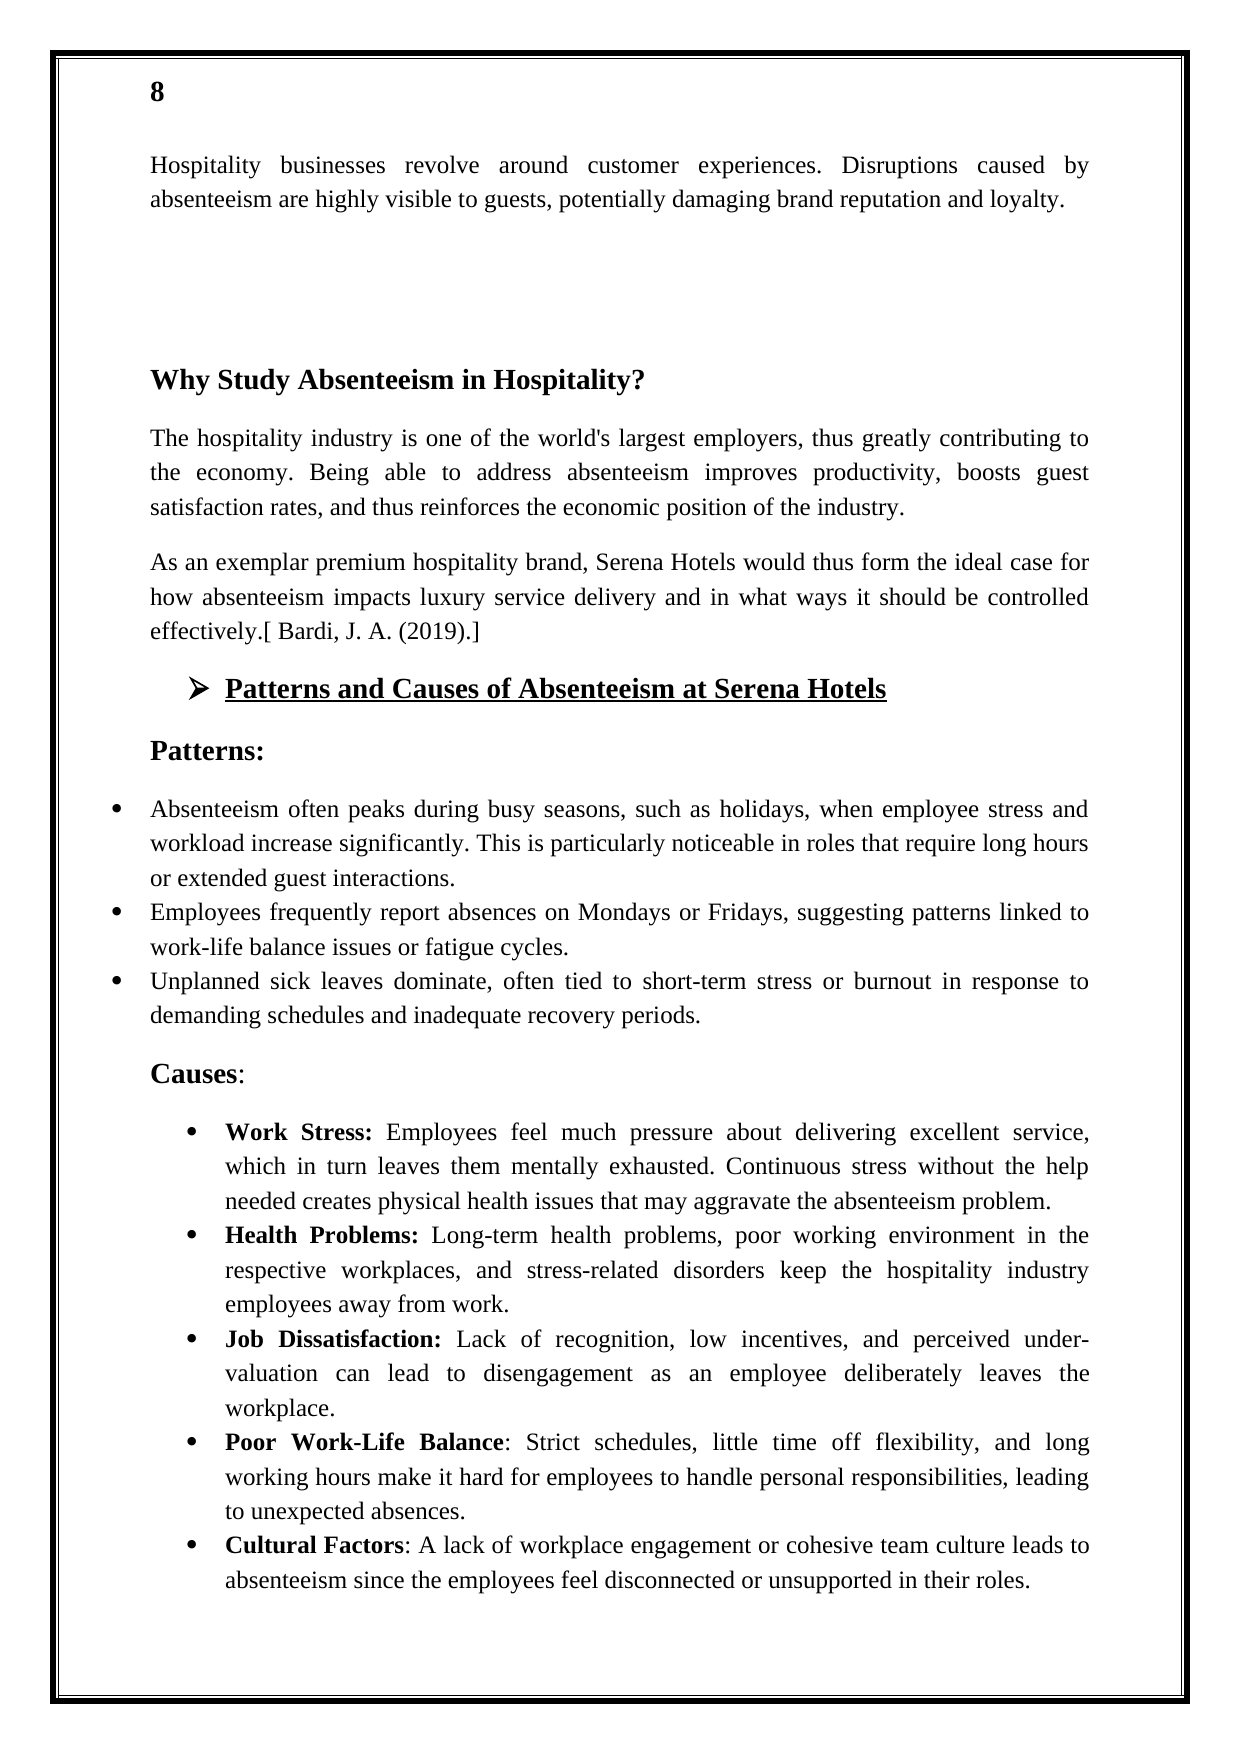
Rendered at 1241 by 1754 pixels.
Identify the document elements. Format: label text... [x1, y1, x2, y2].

list Unplanned sick leaves dominate, often tied to short-term stress or burnout in response to demanding schedules and inadequate recovery periods. [112, 966, 1090, 1029]
text The hospitality industry is one of the world's largest employers, thus greatly contributing to the economy. Being able to address absenteeism improves productivity, boosts guest satisfaction rates, and thus reinforces the economic position of the industry. [150, 423, 1090, 521]
list Work Stress: Employees feel much pressure about delivering excellent service, which in turn leaves them mentally exhausted. Continuous stress without the help needed creates physical health issues that may aggravate the absenteeism problem. [187, 1117, 1090, 1214]
text As an exemplar premium hospitality brand, Serena Hotels would thus form the ideal case for how absenteeism impacts luxury service delivery and in what ways it should be controlled effectively.[ Bardi, J. A. (2019).] [150, 547, 1090, 645]
text Patterns: [150, 733, 1090, 766]
list Patterns and Causes of Absenteeism at Serena Hotels [187, 671, 1090, 705]
list Health Problems: Long-term health problems, poor working environment in the respective workplaces, and stress-related disorders keep the hospitality industry employees away from work. [187, 1220, 1090, 1318]
list Cultural Factors: A lack of workplace engagement or cohesive team culture leads to absenteeism since the employees feel disconnected or unsupported in their roles. [187, 1531, 1090, 1594]
text Causes: [150, 1056, 1090, 1089]
list Poor Work-Life Balance: Strict schedules, little time off flexibility, and long working hours make it hard for employees to handle personal responsibilities, leading to unexpected absences. [187, 1427, 1090, 1525]
text Why Study Absenteeism in Hospitality? [150, 362, 1090, 395]
list Employees frequently report absences on Mondays or Fridays, suggesting patterns linked to work-life balance issues or fatigue cycles. [112, 897, 1090, 960]
list Absenteeism often peaks during busy seasons, such as holidays, when employee stress and workload increase significantly. This is particularly noticeable in roles that require long hours or extended guest interactions. [112, 794, 1090, 891]
list Job Dissatisfaction: Lack of recognition, low incentives, and perceived under-valuation can lead to disengagement as an employee deliberately leaves the workplace. [187, 1324, 1090, 1421]
list Hospitality businesses revolve around customer experiences. Disruptions caused by absenteeism are highly visible to guests, potentially damaging brand reputation and loyalty. [150, 150, 1090, 213]
